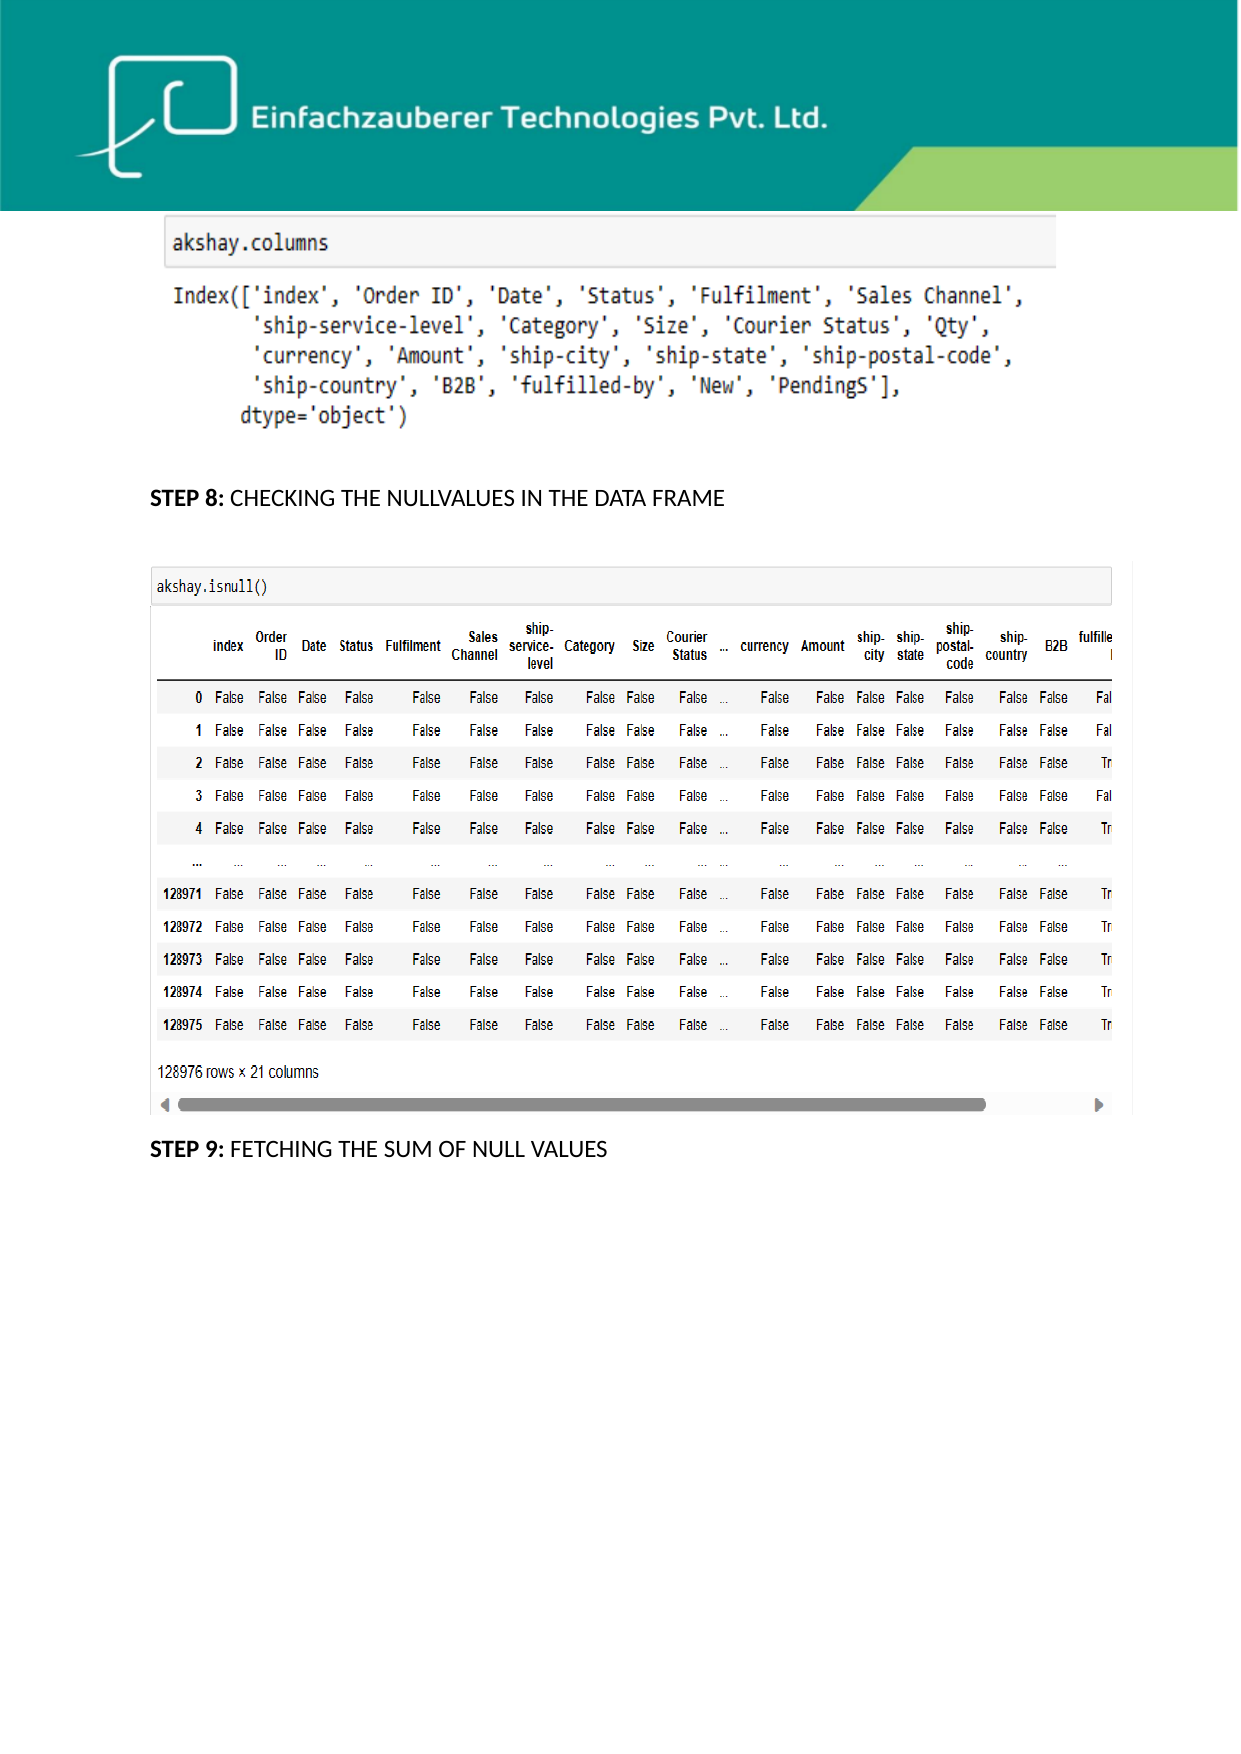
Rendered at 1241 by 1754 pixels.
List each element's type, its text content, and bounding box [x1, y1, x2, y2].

text STEP 8: CHECKING THE NULLVALUES IN THE DATA FRAME [150, 482, 1090, 513]
text STEP 9: FETCHING THE SUM OF NULL VALUES [150, 1133, 1090, 1163]
picture [160, 212, 1057, 464]
picture [150, 561, 1133, 1115]
picture [0, 0, 1241, 211]
